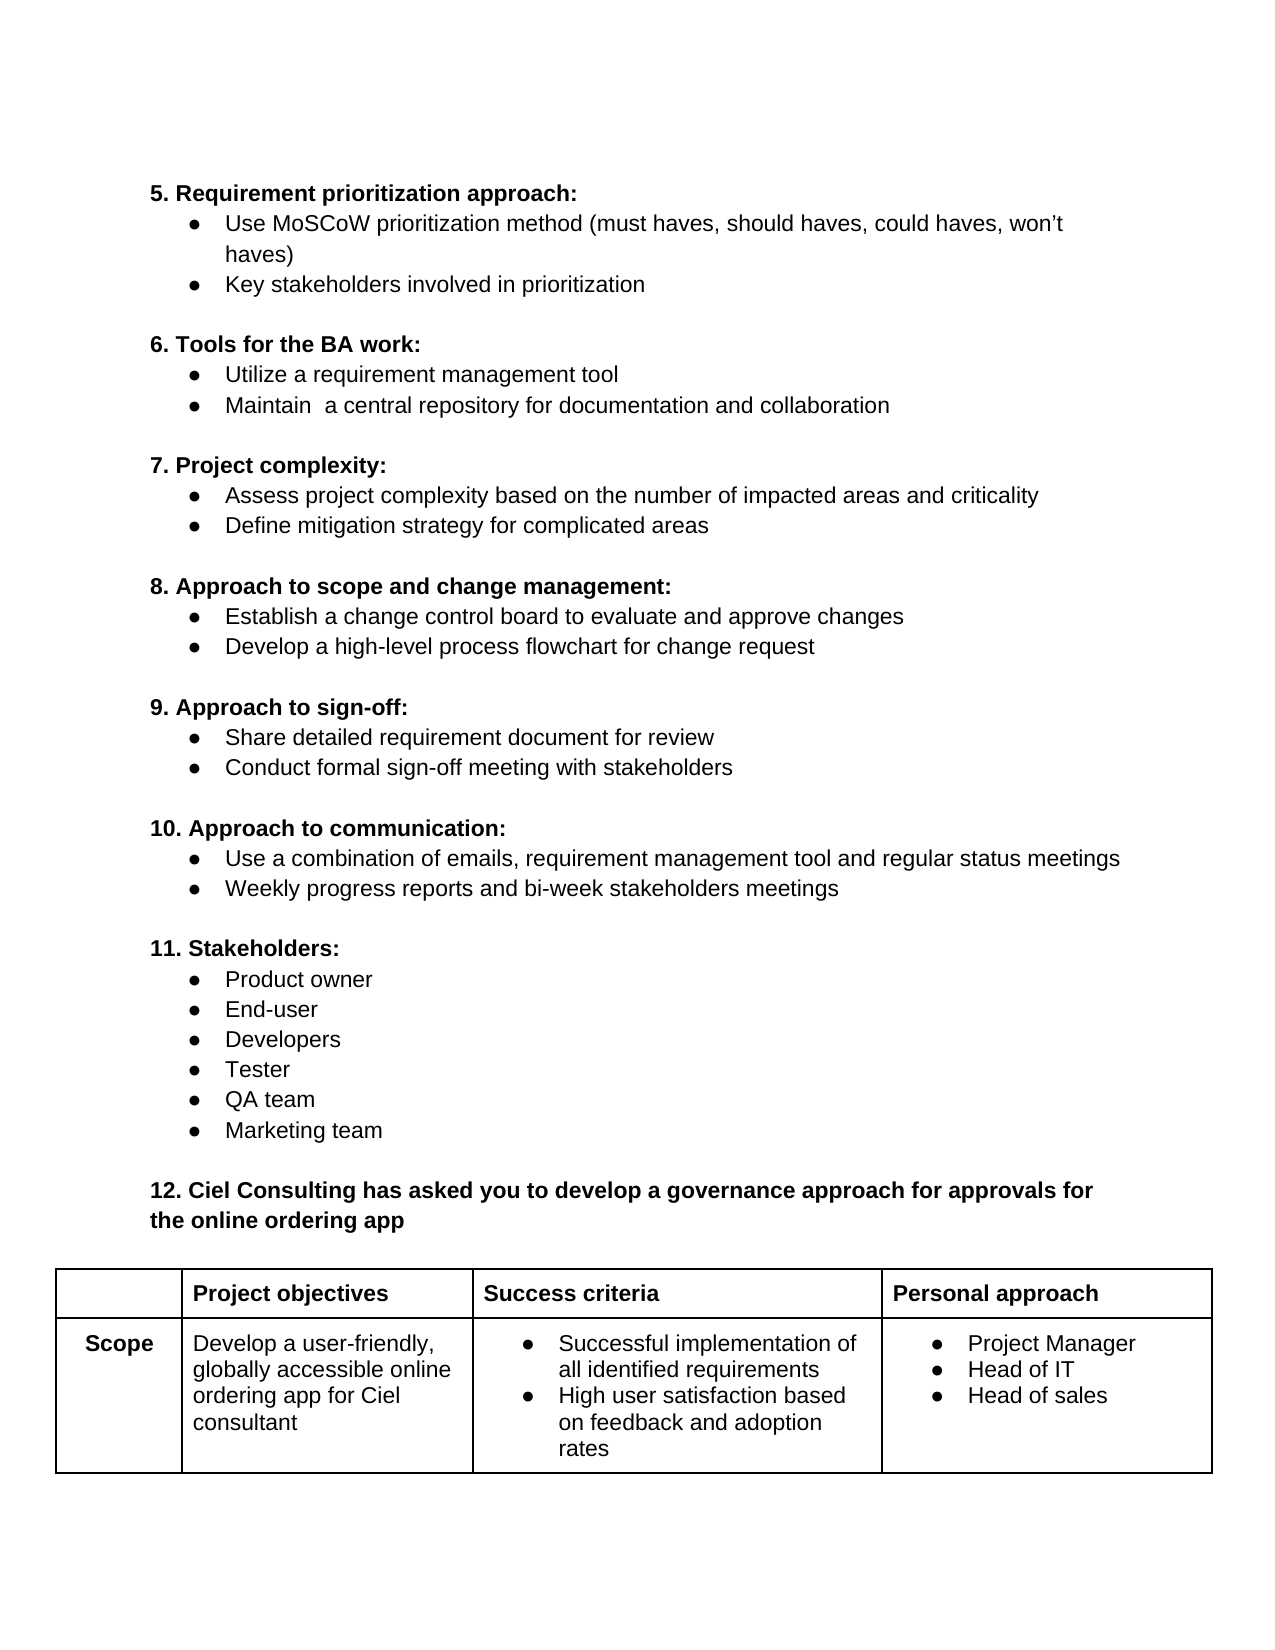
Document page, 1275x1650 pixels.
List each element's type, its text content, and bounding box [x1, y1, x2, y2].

list End-user [187, 996, 1125, 1022]
table_header Success criteria [474, 1270, 881, 1317]
text 9. Approach to sign-off: [150, 694, 1125, 720]
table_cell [883, 1319, 1211, 1472]
text 8. Approach to scope and change management: [150, 573, 1125, 599]
list Define mitigation strategy for complicated areas [187, 512, 1125, 539]
list Use MoSCoW prioritization method (must haves, should haves, could haves, won’t haves) [187, 210, 1125, 267]
list Marketing team [187, 1117, 1125, 1143]
list Weekly progress reports and bi-week stakeholders meetings [187, 875, 1125, 901]
list Conduct formal sign-off meeting with stakeholders [187, 754, 1125, 781]
text 11. Stakeholders: [150, 935, 1125, 962]
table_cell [474, 1319, 881, 1472]
list Develop a high-level process flowchart for change request [187, 633, 1125, 660]
list Establish a change control board to evaluate and approve changes [187, 603, 1125, 629]
list Developers [187, 1026, 1125, 1052]
list Share detailed requirement document for review [187, 724, 1125, 750]
text 6. Tools for the BA work: [150, 331, 1125, 358]
text 12. Ciel Consulting has asked you to develop a governance approach for approvals for the online ordering app [150, 1177, 1125, 1234]
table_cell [183, 1319, 472, 1472]
table_header Project objectives [183, 1270, 472, 1317]
text 7. Project complexity: [150, 452, 1125, 478]
list Maintain a central repository for documentation and collaboration [187, 392, 1125, 418]
table_cell Scope [57, 1319, 181, 1472]
list Product owner [187, 966, 1125, 992]
list Utilize a requirement management tool [187, 361, 1125, 388]
list Tester [187, 1056, 1125, 1083]
list Key stakeholders involved in prioritization [187, 271, 1125, 297]
list Assess project complexity based on the number of impacted areas and criticality [187, 482, 1125, 509]
table_header Personal approach [883, 1270, 1211, 1317]
text 5. Requirement prioritization approach: [150, 180, 1125, 207]
list Use a combination of emails, requirement management tool and regular status meetings [187, 845, 1125, 871]
list QA team [187, 1086, 1125, 1113]
text 10. Approach to communication: [150, 814, 1125, 841]
table_header [57, 1270, 181, 1317]
